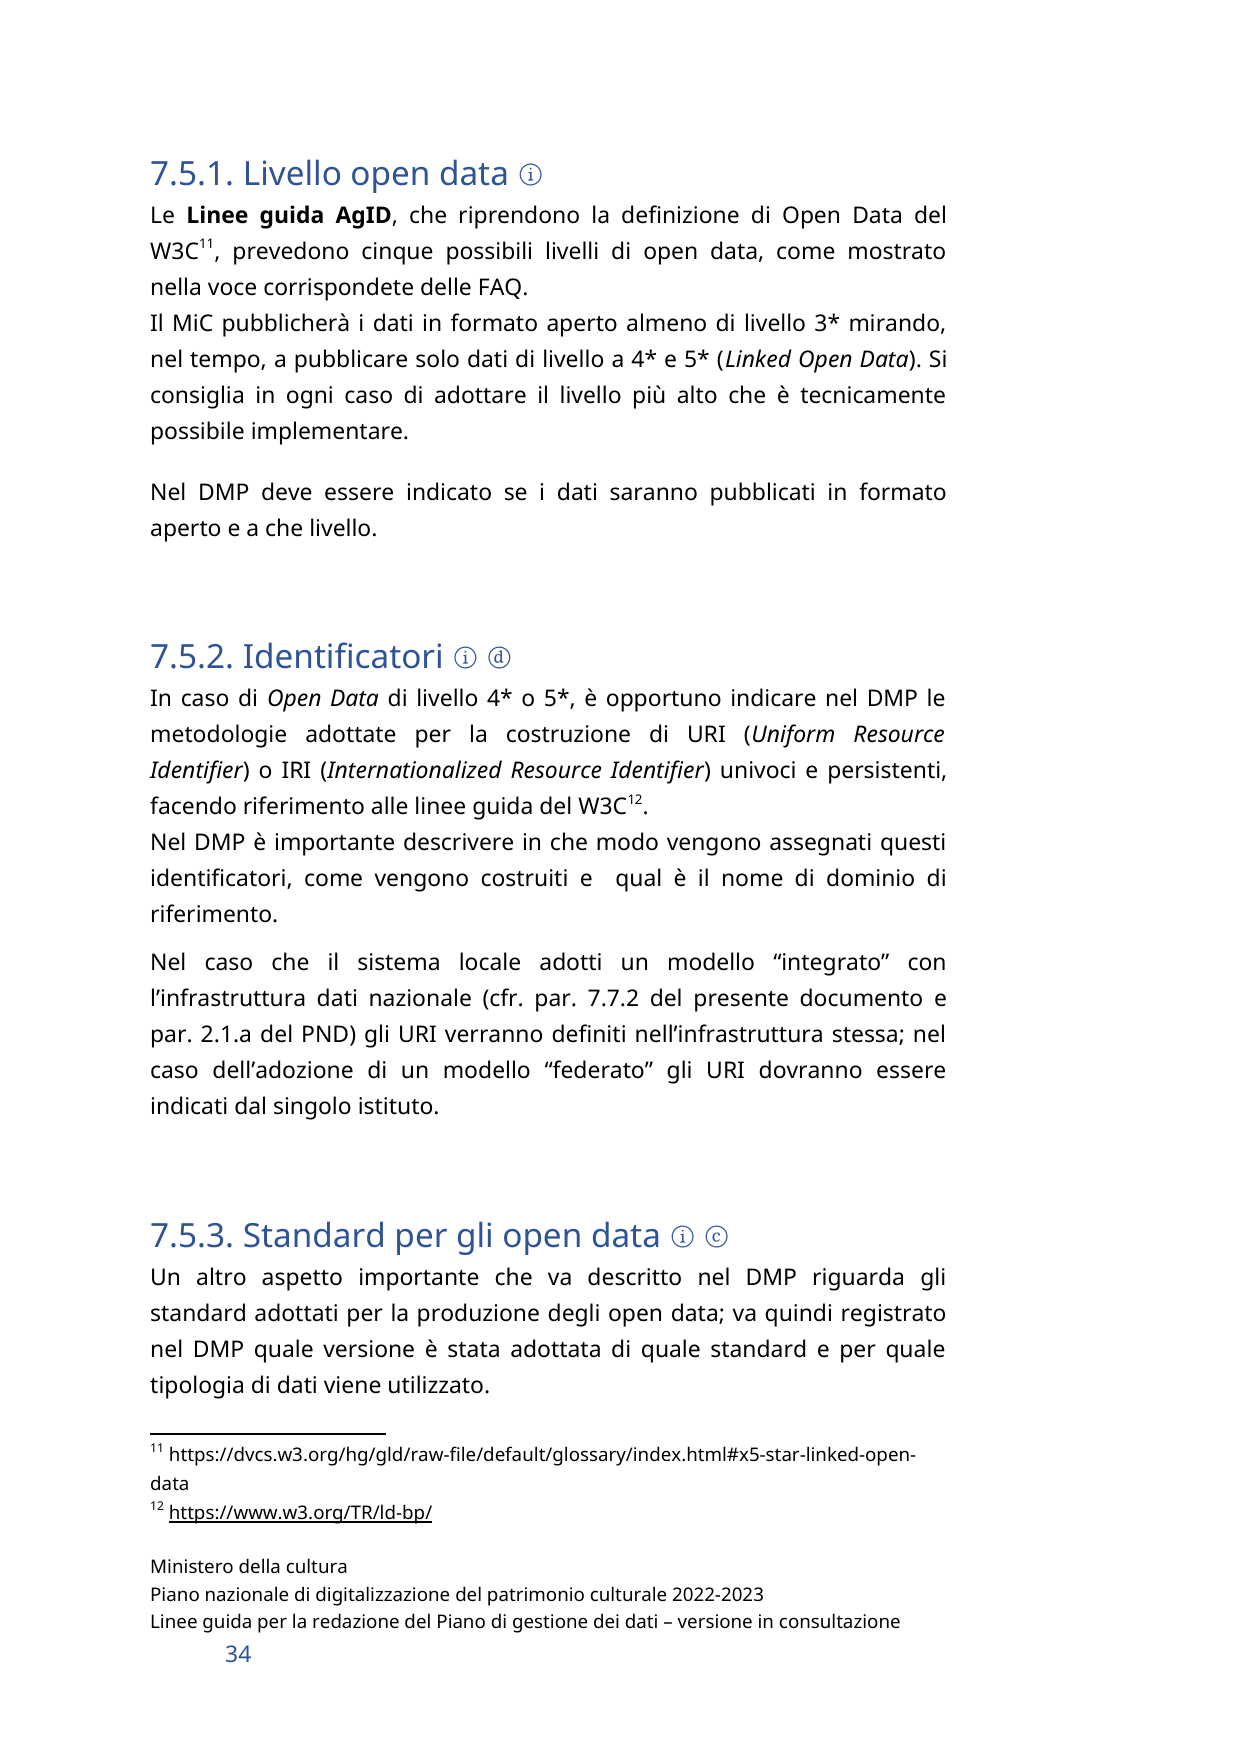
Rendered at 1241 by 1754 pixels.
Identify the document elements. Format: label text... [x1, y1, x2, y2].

text Un altro aspetto importante che va descritto nel DMP riguarda gli standard adottati per la produzione degli open data; va quindi registrato nel DMP quale versione è stata adottata di quale standard e per quale tipologia di dati viene utilizzato. [150, 1261, 947, 1400]
subtitle 7.5.1. Livello open data ⓘ [150, 150, 947, 195]
text Nel DMP è importante descrivere in che modo vengono assegnati questi identificatori, come vengono costruiti e qual è il nome di dominio di riferimento. [150, 826, 947, 929]
text Il MiC pubblicherà i dati in formato aperto almeno di livello 3* mirando, nel tempo, a pubblicare solo dati di livello a 4* e 5* (Linked Open Data). Si consiglia in ogni caso di adottare il livello più alto che è tecnicamente possibile implementare. [150, 307, 947, 446]
subtitle 7.5.3. Standard per gli open data ⓘ ⓒ [150, 1212, 947, 1257]
text Nel caso che il sistema locale adotti un modello “integrato” con l’infrastruttura dati nazionale (cfr. par. 7.7.2 del presente documento e par. 2.1.a del PND) gli URI verranno definiti nell’infrastruttura stessa; nel caso dell’adozione di un modello “federato” gli URI dovranno essere indicati dal singolo istituto. [150, 946, 947, 1121]
text Nel DMP deve essere indicato se i dati saranno pubblicati in formato aperto e a che livello. [150, 476, 947, 543]
subtitle 7.5.2. Identificatori ⓘ ⓓ [150, 633, 947, 679]
text Le Linee guida AgID, che riprendono la definizione di Open Data del W3C, prevedono cinque possibili livelli di open data, come mostrato nella voce corrispondete delle FAQ. [150, 199, 947, 302]
text In caso di Open Data di livello 4* o 5*, è opportuno indicare nel DMP le metodologie adottate per la costruzione di URI (Uniform Resource Identifier) o IRI (Internationalized Resource Identifier) univoci e persistenti, facendo riferimento alle linee guida del W3C. [150, 682, 947, 821]
